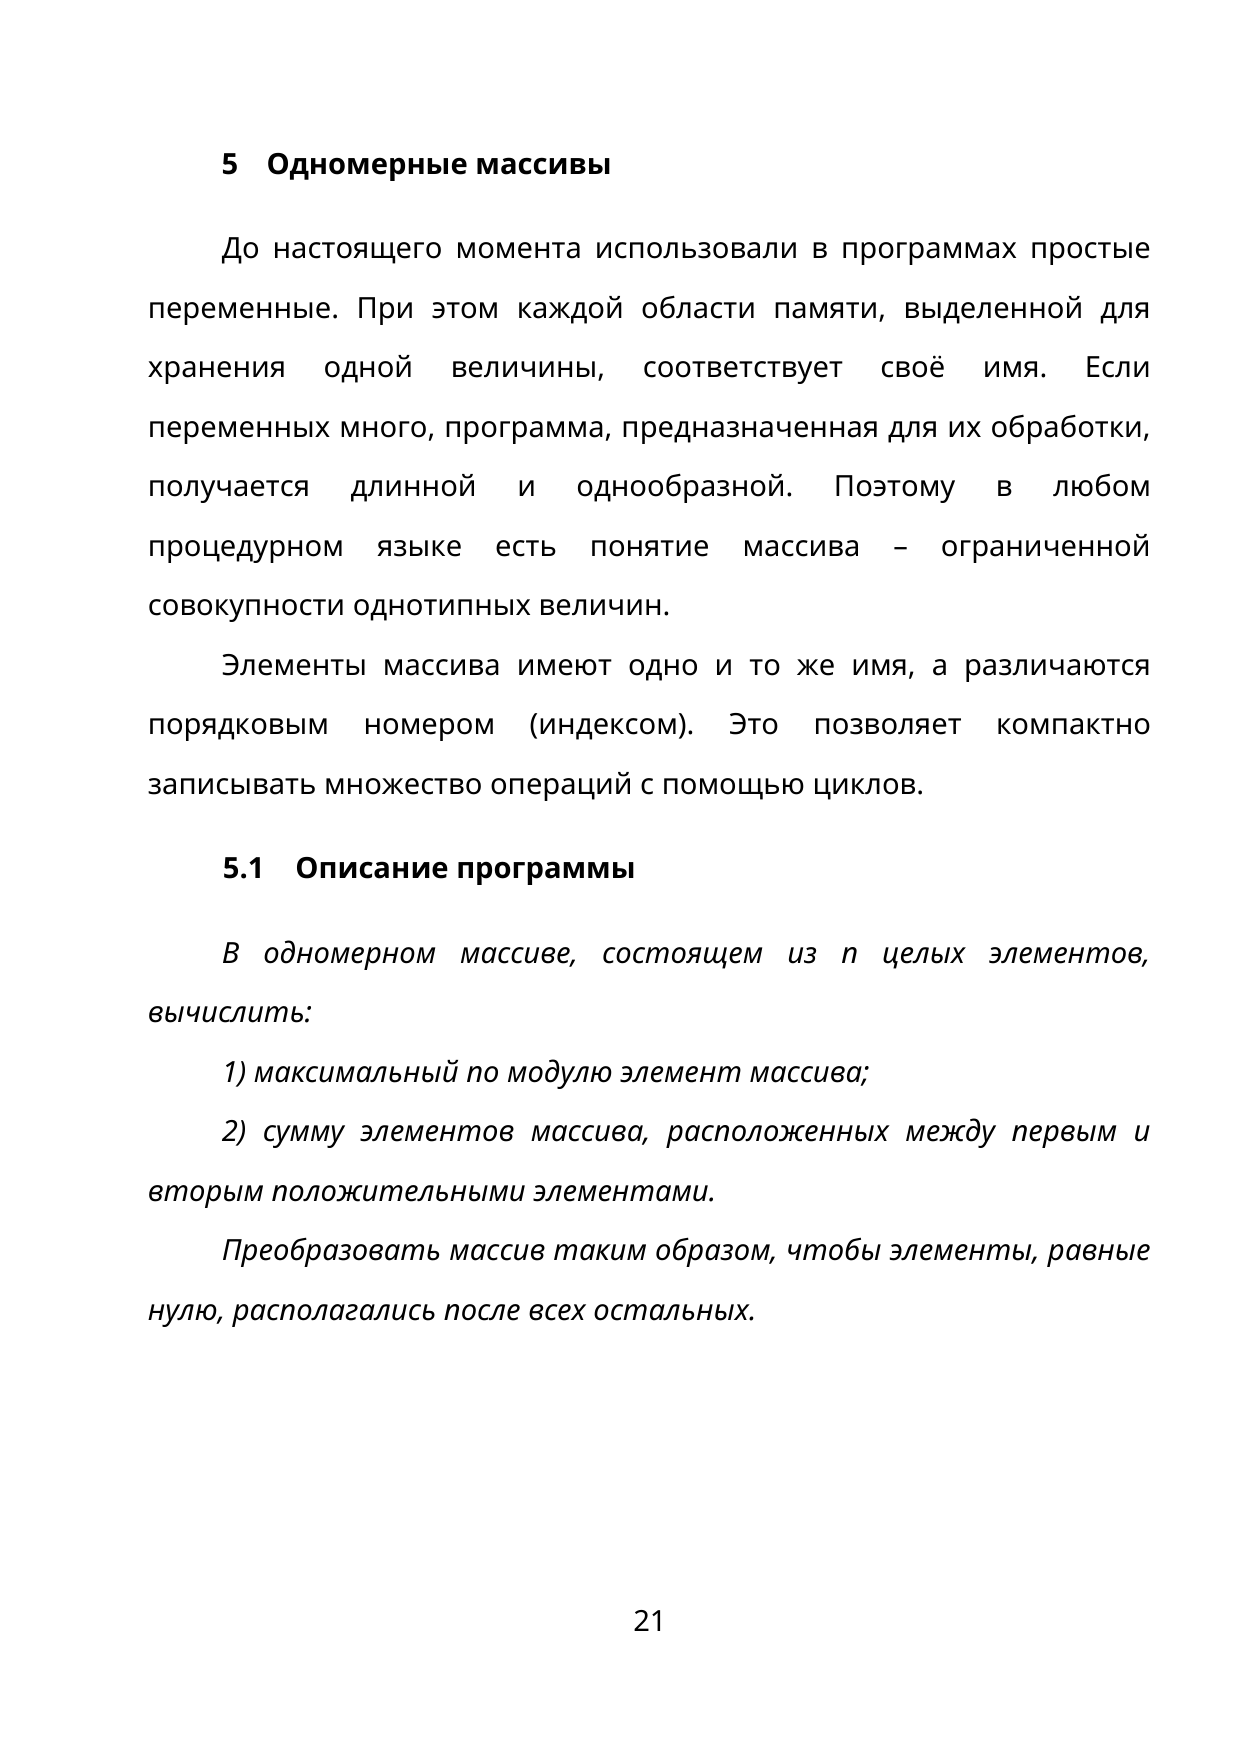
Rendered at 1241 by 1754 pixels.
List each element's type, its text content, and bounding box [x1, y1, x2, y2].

list 2) сумму элементов массива, расположенных между первым и вторым положительными элементами. [148, 1110, 1152, 1209]
list Преобразовать массив таким образом, чтобы элементы, равные нулю, располагались после всех остальных. [148, 1229, 1152, 1328]
list 1) максимальный по модулю элемент массива; [148, 1051, 1152, 1091]
subtitle Описание программы [148, 847, 1152, 887]
subtitle Одномерные массивы [221, 143, 1152, 183]
list В одномерном массиве, состоящем из n целых элементов, вычислить: [148, 932, 1152, 1031]
text До настоящего момента использовали в программах простые переменные. При этом каждой области памяти, выделенной для хранения одной величины, соответствует своё имя. Если переменных много, программа, предназначенная для их обработки, получается длинной и однообразной. Поэтому в любом процедурном языке есть понятие массива – ограниченной совокупности однотипных величин. [148, 228, 1152, 624]
text Элементы массива имеют одно и то же имя, а различаются порядковым номером (индексом). Это позволяет компактно записывать множество операций с помощью циклов. [148, 644, 1152, 803]
